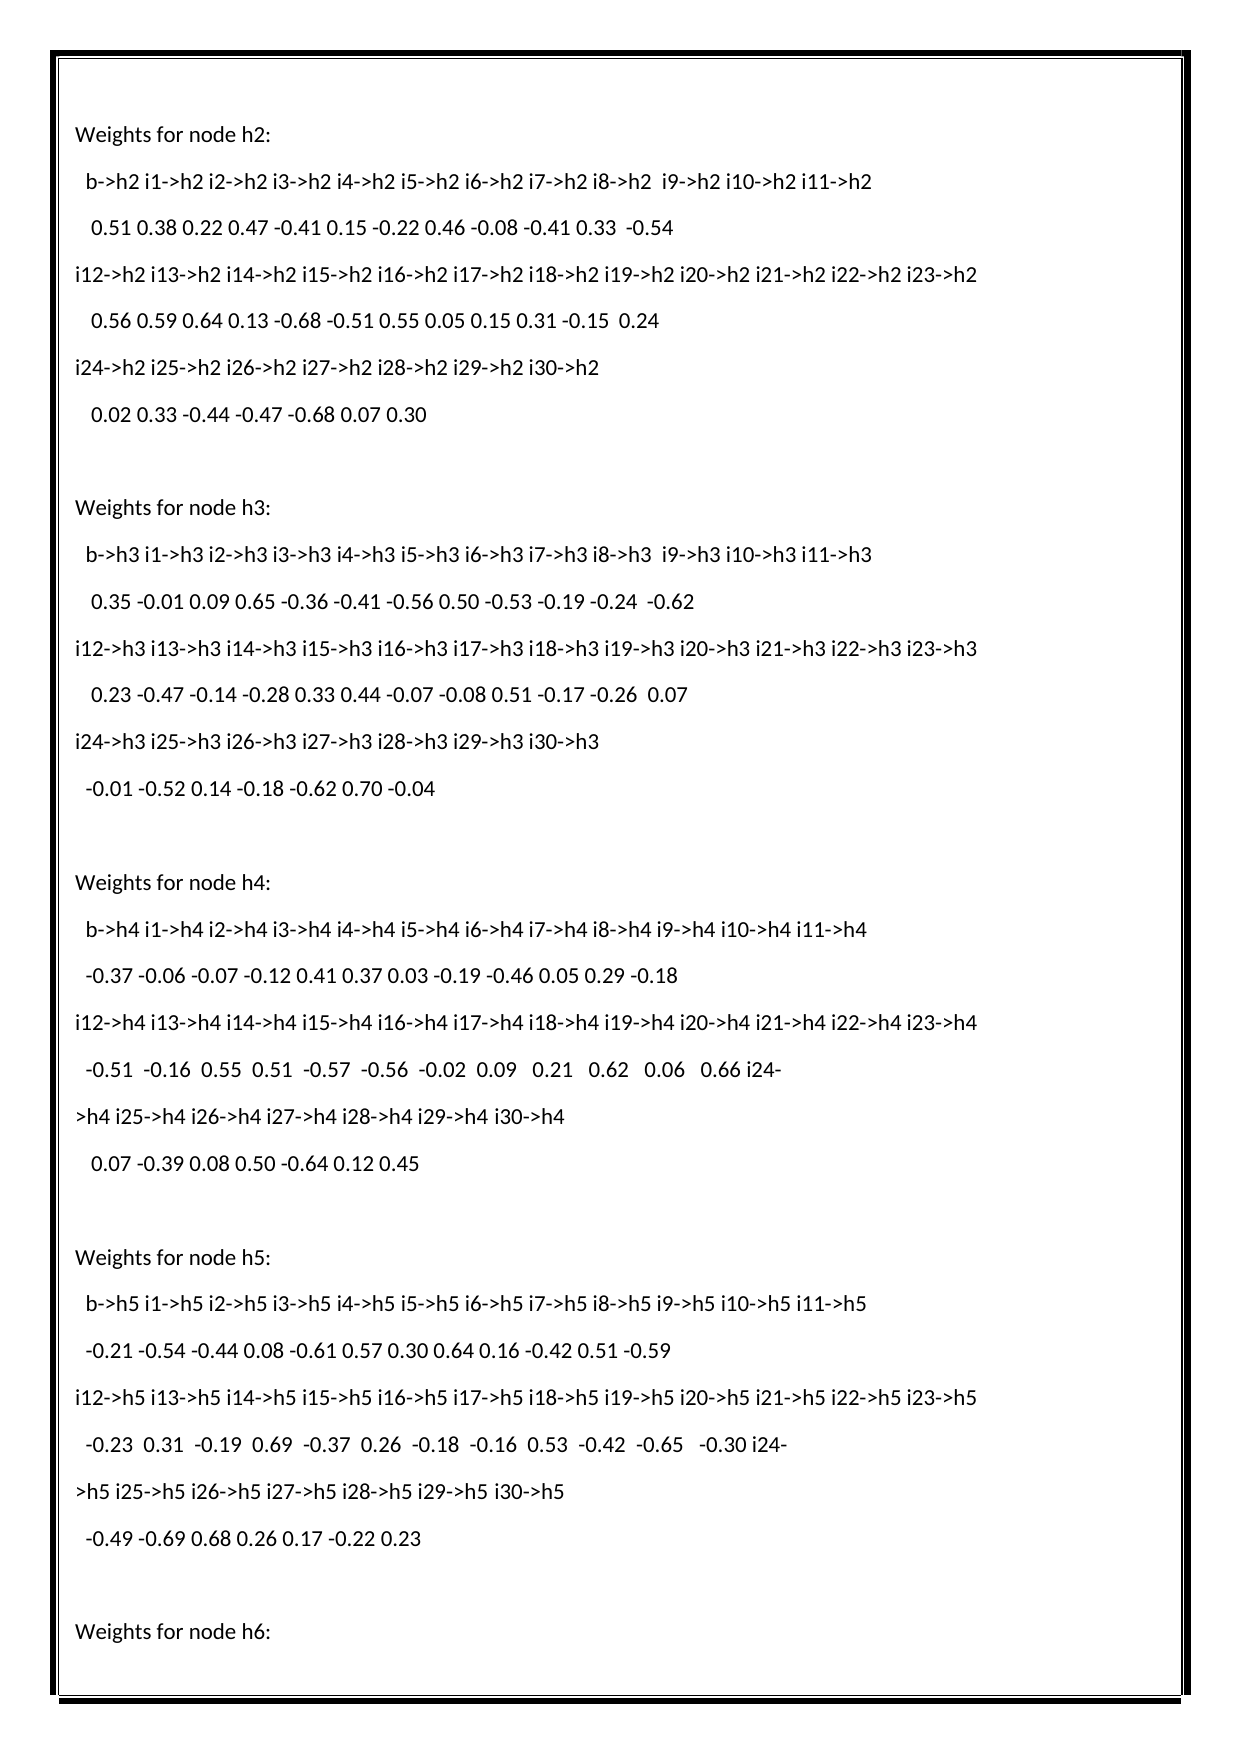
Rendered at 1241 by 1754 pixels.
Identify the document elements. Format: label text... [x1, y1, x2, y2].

text -0.21 -0.54 -0.44 0.08 -0.61 0.57 0.30 0.64 0.16 -0.42 0.51 -0.59 [85, 1336, 1178, 1364]
text Weights for node h3: [75, 493, 1178, 521]
text i24->h2 i25->h2 i26->h2 i27->h2 i28->h2 i29->h2 i30->h2 0.02 0.33 -0.44 -0.47 -0.68 0.07 0.30 [75, 353, 602, 428]
text i24->h3 i25->h3 i26->h3 i27->h3 i28->h3 i29->h3 i30->h3 [75, 727, 1178, 755]
text i12->h5 i13->h5 i14->h5 i15->h5 i16->h5 i17->h5 i18->h5 i19->h5 i20->h5 i21->h5 i22->h5 i23->h5 [75, 1383, 1178, 1411]
text -0.51 -0.16 0.55 0.51 -0.57 -0.56 -0.02 0.09 0.21 0.62 0.06 0.66 i24->h4 i25->h4 i26->h4 i27->h4 i28->h4 i29->h4 i30->h4 [75, 1056, 816, 1130]
text Weights for node h4: [75, 868, 1178, 896]
text b->h5 i1->h5 i2->h5 i3->h5 i4->h5 i5->h5 i6->h5 i7->h5 i8->h5 i9->h5 i10->h5 i11->h5 [85, 1289, 1178, 1317]
text i12->h4 i13->h4 i14->h4 i15->h4 i16->h4 i17->h4 i18->h4 i19->h4 i20->h4 i21->h4 i22->h4 i23->h4 [75, 1008, 1178, 1036]
text -0.23 0.31 -0.19 0.69 -0.37 0.26 -0.18 -0.16 0.53 -0.42 -0.65 -0.30 i24->h5 i25->h5 i26->h5 i27->h5 i28->h5 i29->h5 i30->h5 [75, 1430, 821, 1505]
text -0.37 -0.06 -0.07 -0.12 0.41 0.37 0.03 -0.19 -0.46 0.05 0.29 -0.18 [85, 962, 1178, 990]
text Weights for node h6: [75, 1617, 1178, 1646]
text b->h4 i1->h4 i2->h4 i3->h4 i4->h4 i5->h4 i6->h4 i7->h4 i8->h4 i9->h4 i10->h4 i11->h4 [85, 915, 1178, 943]
text b->h2 i1->h2 i2->h2 i3->h2 i4->h2 i5->h2 i6->h2 i7->h2 i8->h2 i9->h2 i10->h2 i11->h2 0.51 0.38 0.22 0.47 -0.41 0.15 -0.22 0.46 -0.08 -0.41 0.33 -0.54 [85, 167, 896, 241]
text i12->h3 i13->h3 i14->h3 i15->h3 i16->h3 i17->h3 i18->h3 i19->h3 i20->h3 i21->h3 i22->h3 i23->h3 0.23 -0.47 -0.14 -0.28 0.33 0.44 -0.07 -0.08 0.51 -0.17 -0.26 0.07 [75, 634, 981, 709]
text i12->h2 i13->h2 i14->h2 i15->h2 i16->h2 i17->h2 i18->h2 i19->h2 i20->h2 i21->h2 i22->h2 i23->h2 0.56 0.59 0.64 0.13 -0.68 -0.51 0.55 0.05 0.15 0.31 -0.15 0.24 [75, 260, 981, 334]
text -0.49 -0.69 0.68 0.26 0.17 -0.22 0.23 [85, 1524, 1178, 1552]
text b->h3 i1->h3 i2->h3 i3->h3 i4->h3 i5->h3 i6->h3 i7->h3 i8->h3 i9->h3 i10->h3 i11->h3 0.35 -0.01 0.09 0.65 -0.36 -0.41 -0.56 0.50 -0.53 -0.19 -0.24 -0.62 [85, 540, 896, 615]
text Weights for node h5: [75, 1243, 1178, 1271]
text -0.01 -0.52 0.14 -0.18 -0.62 0.70 -0.04 [85, 774, 1178, 802]
text Weights for node h2: [75, 120, 1178, 148]
text 0.07 -0.39 0.08 0.50 -0.64 0.12 0.45 [91, 1149, 1178, 1177]
